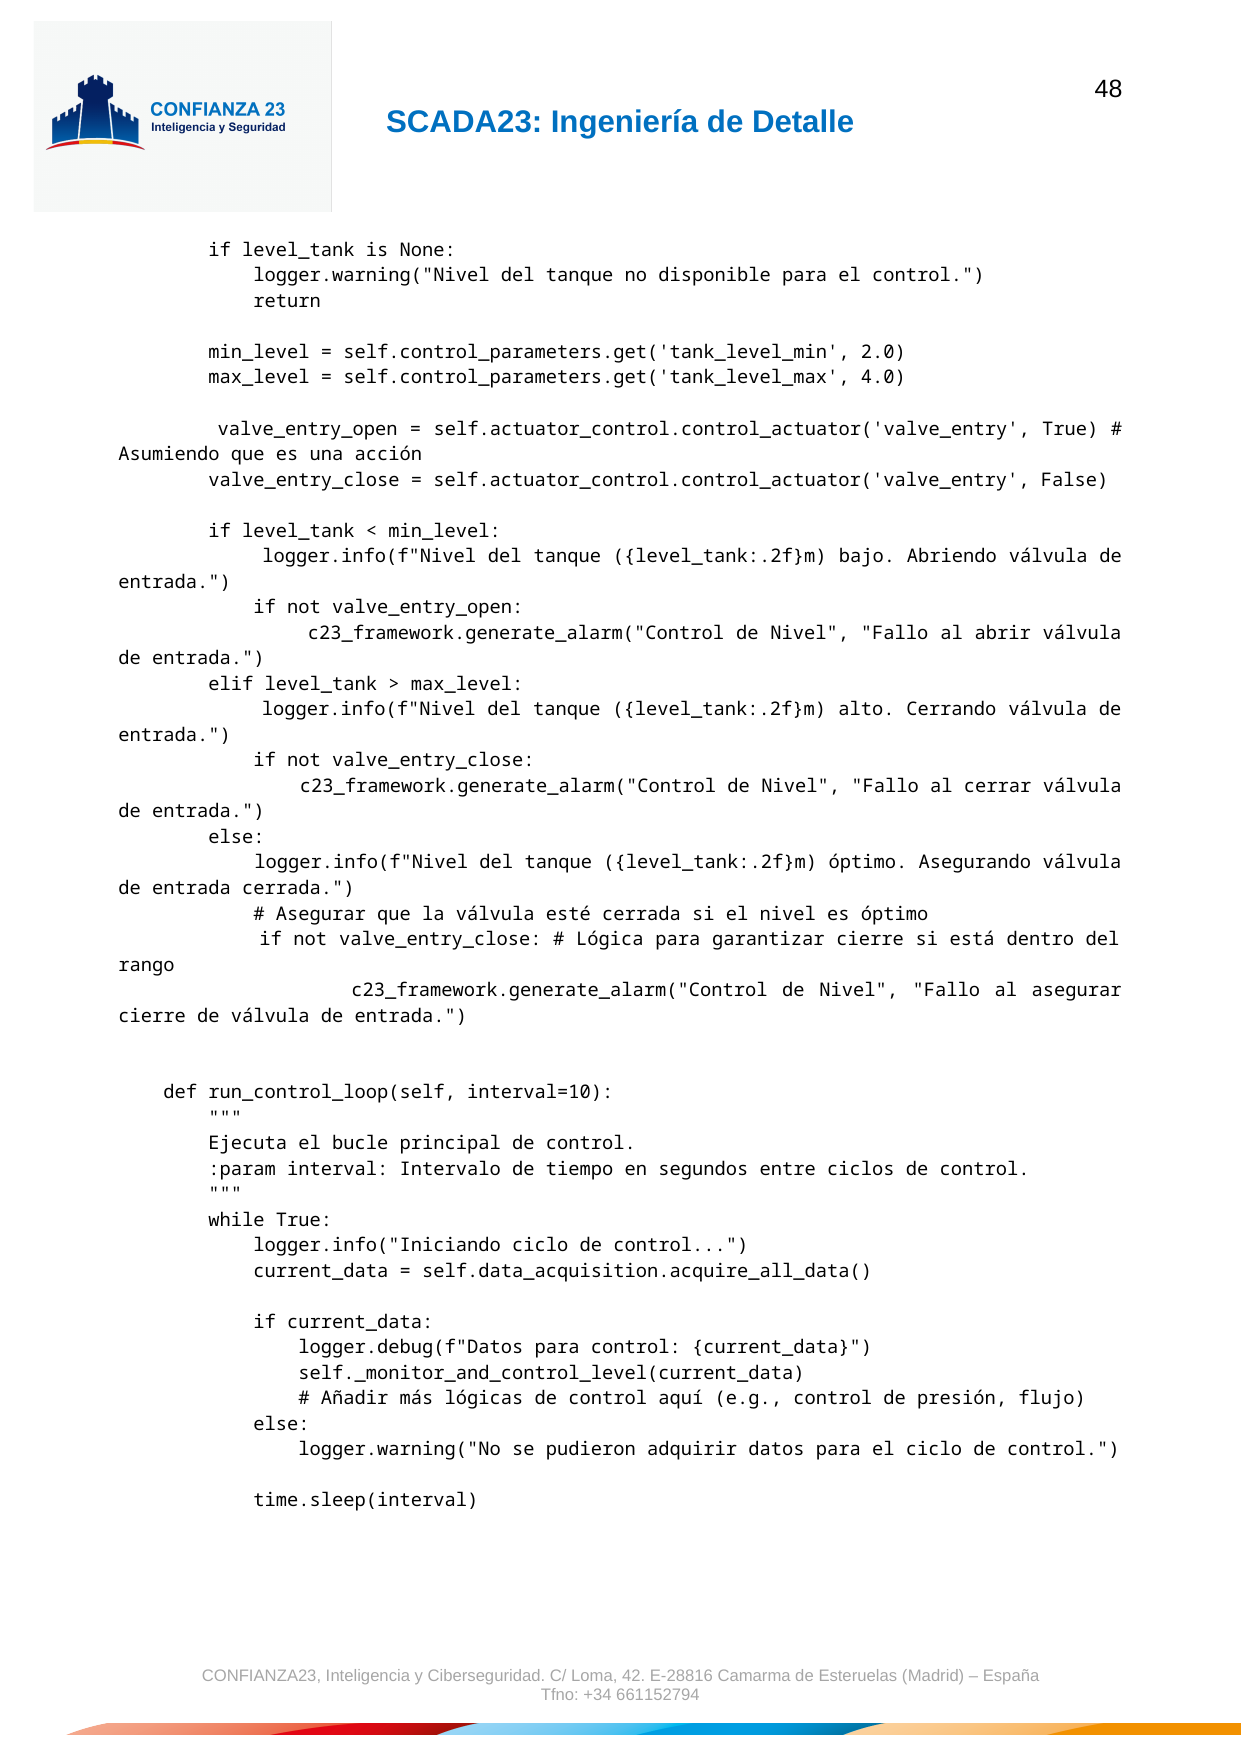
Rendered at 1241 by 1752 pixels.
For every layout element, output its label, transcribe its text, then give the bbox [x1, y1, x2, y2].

picture [33, 21, 368, 212]
text current_data = self.data_acquisition.acquire_all_data() [118, 1257, 1122, 1283]
text :param interval: Intervalo de tiempo en segundos entre ciclos de control. [118, 1155, 1122, 1181]
text logger.debug(f"Datos para control: {current_data}") [118, 1334, 1122, 1359]
picture [0, 1723, 669, 1735]
text logger.info(f"Nivel del tanque ({level_tank:.2f}m) bajo. Abriendo válvula de entrada.") [118, 542, 1122, 593]
text """ [118, 1181, 1122, 1206]
text c23_framework.generate_alarm("Control de Nivel", "Fallo al abrir válvula de entrada.") [118, 619, 1122, 670]
text else: [118, 1410, 1122, 1436]
text logger.info("Iniciando ciclo de control...") [118, 1232, 1122, 1257]
text return [118, 287, 1122, 313]
text # Añadir más lógicas de control aquí (e.g., control de presión, flujo) [118, 1385, 1122, 1410]
text Ejecuta el bucle principal de control. [118, 1129, 1122, 1155]
text valve_entry_close = self.actuator_control.control_actuator('valve_entry', False) [118, 466, 1122, 491]
text valve_entry_open = self.actuator_control.control_actuator('valve_entry', True) # Asumiendo que es una acción [118, 415, 1122, 466]
text if level_tank is None: [118, 236, 1122, 262]
text c23_framework.generate_alarm("Control de Nivel", "Fallo al asegurar cierre de válvula de entrada.") [118, 976, 1122, 1027]
text time.sleep(interval) [118, 1487, 1122, 1512]
text def run_control_loop(self, interval=10): [118, 1078, 1122, 1104]
text if current_data: [118, 1308, 1122, 1334]
text while True: [118, 1206, 1122, 1232]
text logger.info(f"Nivel del tanque ({level_tank:.2f}m) óptimo. Asegurando válvula de entrada cerrada.") [118, 849, 1122, 900]
text if not valve_entry_open: [118, 593, 1122, 619]
text self._monitor_and_control_level(current_data) [118, 1359, 1122, 1385]
text min_level = self.control_parameters.get('tank_level_min', 2.0) [118, 338, 1122, 364]
text if not valve_entry_close: [118, 747, 1122, 772]
text else: [118, 823, 1122, 849]
text if not valve_entry_close: # Lógica para garantizar cierre si está dentro del rango [118, 925, 1122, 976]
text elif level_tank > max_level: [118, 670, 1122, 696]
text c23_framework.generate_alarm("Control de Nivel", "Fallo al cerrar válvula de entrada.") [118, 772, 1122, 823]
text logger.warning("No se pudieron adquirir datos para el ciclo de control.") [118, 1436, 1122, 1461]
picture [847, 1723, 1241, 1735]
text # Asegurar que la válvula esté cerrada si el nivel es óptimo [118, 900, 1122, 925]
text if level_tank < min_level: [118, 517, 1122, 542]
text max_level = self.control_parameters.get('tank_level_max', 4.0) [118, 364, 1122, 389]
text logger.warning("Nivel del tanque no disponible para el control.") [118, 262, 1122, 287]
text logger.info(f"Nivel del tanque ({level_tank:.2f}m) alto. Cerrando válvula de entrada.") [118, 696, 1122, 747]
text """ [118, 1104, 1122, 1129]
